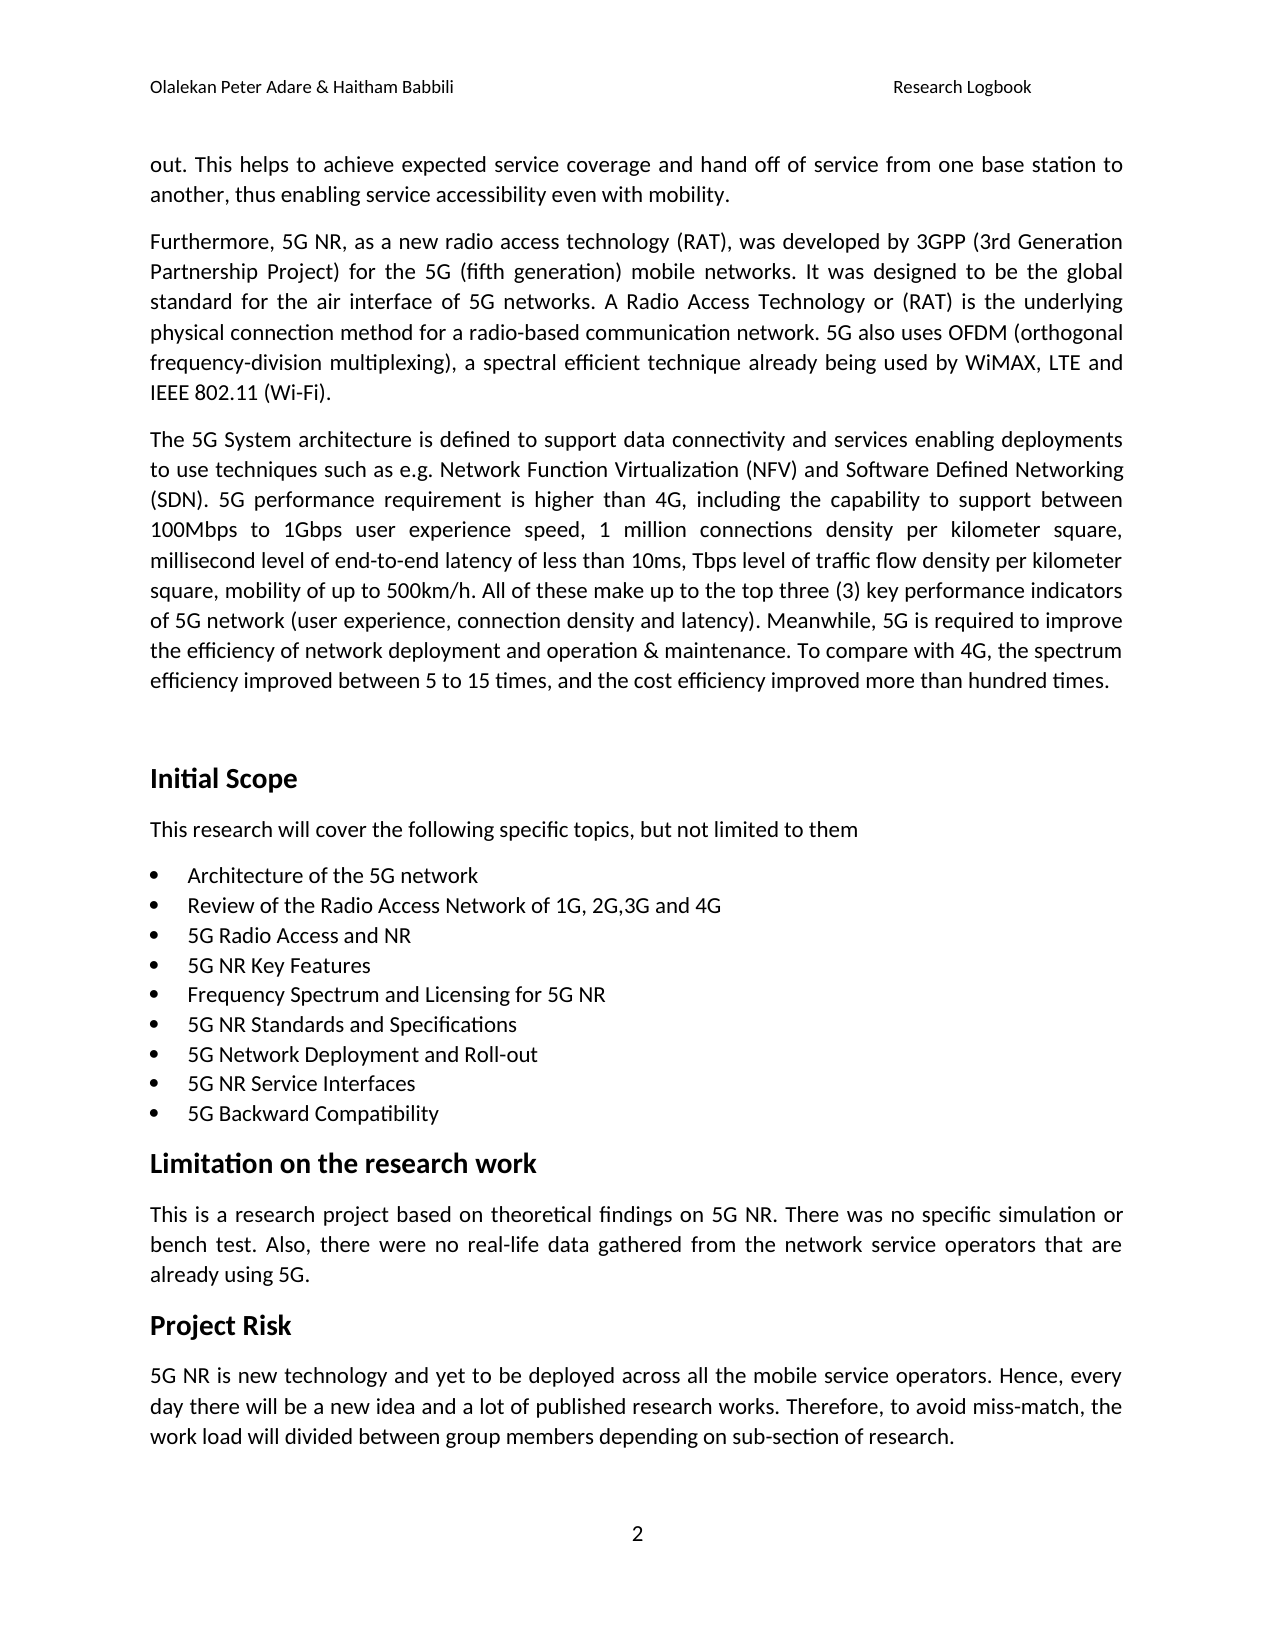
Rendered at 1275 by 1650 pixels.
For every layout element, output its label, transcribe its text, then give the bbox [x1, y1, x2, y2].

text Furthermore, 5G NR, as a new radio access technology (RAT), was developed by 3GPP (3rd Generation Partnership Project) for the 5G (fifth generation) mobile networks. It was designed to be the global standard for the air interface of 5G networks. A Radio Access Technology or (RAT) is the underlying physical connection method for a radio-based communication network. 5G also uses OFDM (orthogonal frequency-division multiplexing), a spectral efficient technique already being used by WiMAX, LTE and IEEE 802.11 (Wi-Fi). [150, 227, 1125, 406]
list Review of the Radio Access Network of 1G, 2G,3G and 4G [150, 891, 1125, 919]
list 5G Backward Compatibility [150, 1099, 1125, 1127]
list Architecture of the 5G network [150, 862, 1125, 890]
text Project Risk [150, 1307, 1125, 1343]
text This is a research project based on theoretical findings on 5G NR. There was no specific simulation or bench test. Also, there were no real-life data gathered from the network service operators that are already using 5G. [150, 1200, 1125, 1288]
list 5G Network Deployment and Roll-out [150, 1040, 1125, 1068]
text Limitation on the research work [150, 1146, 1125, 1181]
list 5G NR Key Features [150, 951, 1125, 979]
list Frequency Spectrum and Licensing for 5G NR [150, 980, 1125, 1008]
list 5G NR Standards and Specifications [150, 1010, 1125, 1038]
text This research will cover the following specific topics, but not limited to them [150, 815, 1125, 843]
list 5G Radio Access and NR [150, 921, 1125, 949]
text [150, 150, 1125, 208]
text The 5G System architecture is defined to support data connectivity and services enabling deployments to use techniques such as e.g. Network Function Virtualization (NFV) and Software Defined Networking (SDN). 5G performance requirement is higher than 4G, including the capability to support between 100Mbps to 1Gbps user experience speed, 1 million connections density per kilometer square, millisecond level of end-to-end latency of less than 10ms, Tbps level of traffic flow density per kilometer square, mobility of up to 500km/h. All of these make up to the top three (3) key performance indicators of 5G network (user experience, connection density and latency). Meanwhile, 5G is required to improve the efficiency of network deployment and operation & maintenance. To compare with 4G, the spectrum efficiency improved between 5 to 15 times, and the cost efficiency improved more than hundred times. [150, 425, 1125, 695]
text 5G NR is new technology and yet to be deployed across all the mobile service operators. Hence, every day there will be a new idea and a lot of published research works. Therefore, to avoid miss-match, the work load will divided between group members depending on sub-section of research. [150, 1362, 1125, 1450]
list 5G NR Service Interfaces [150, 1069, 1125, 1097]
text Initial Scope [150, 760, 1125, 796]
